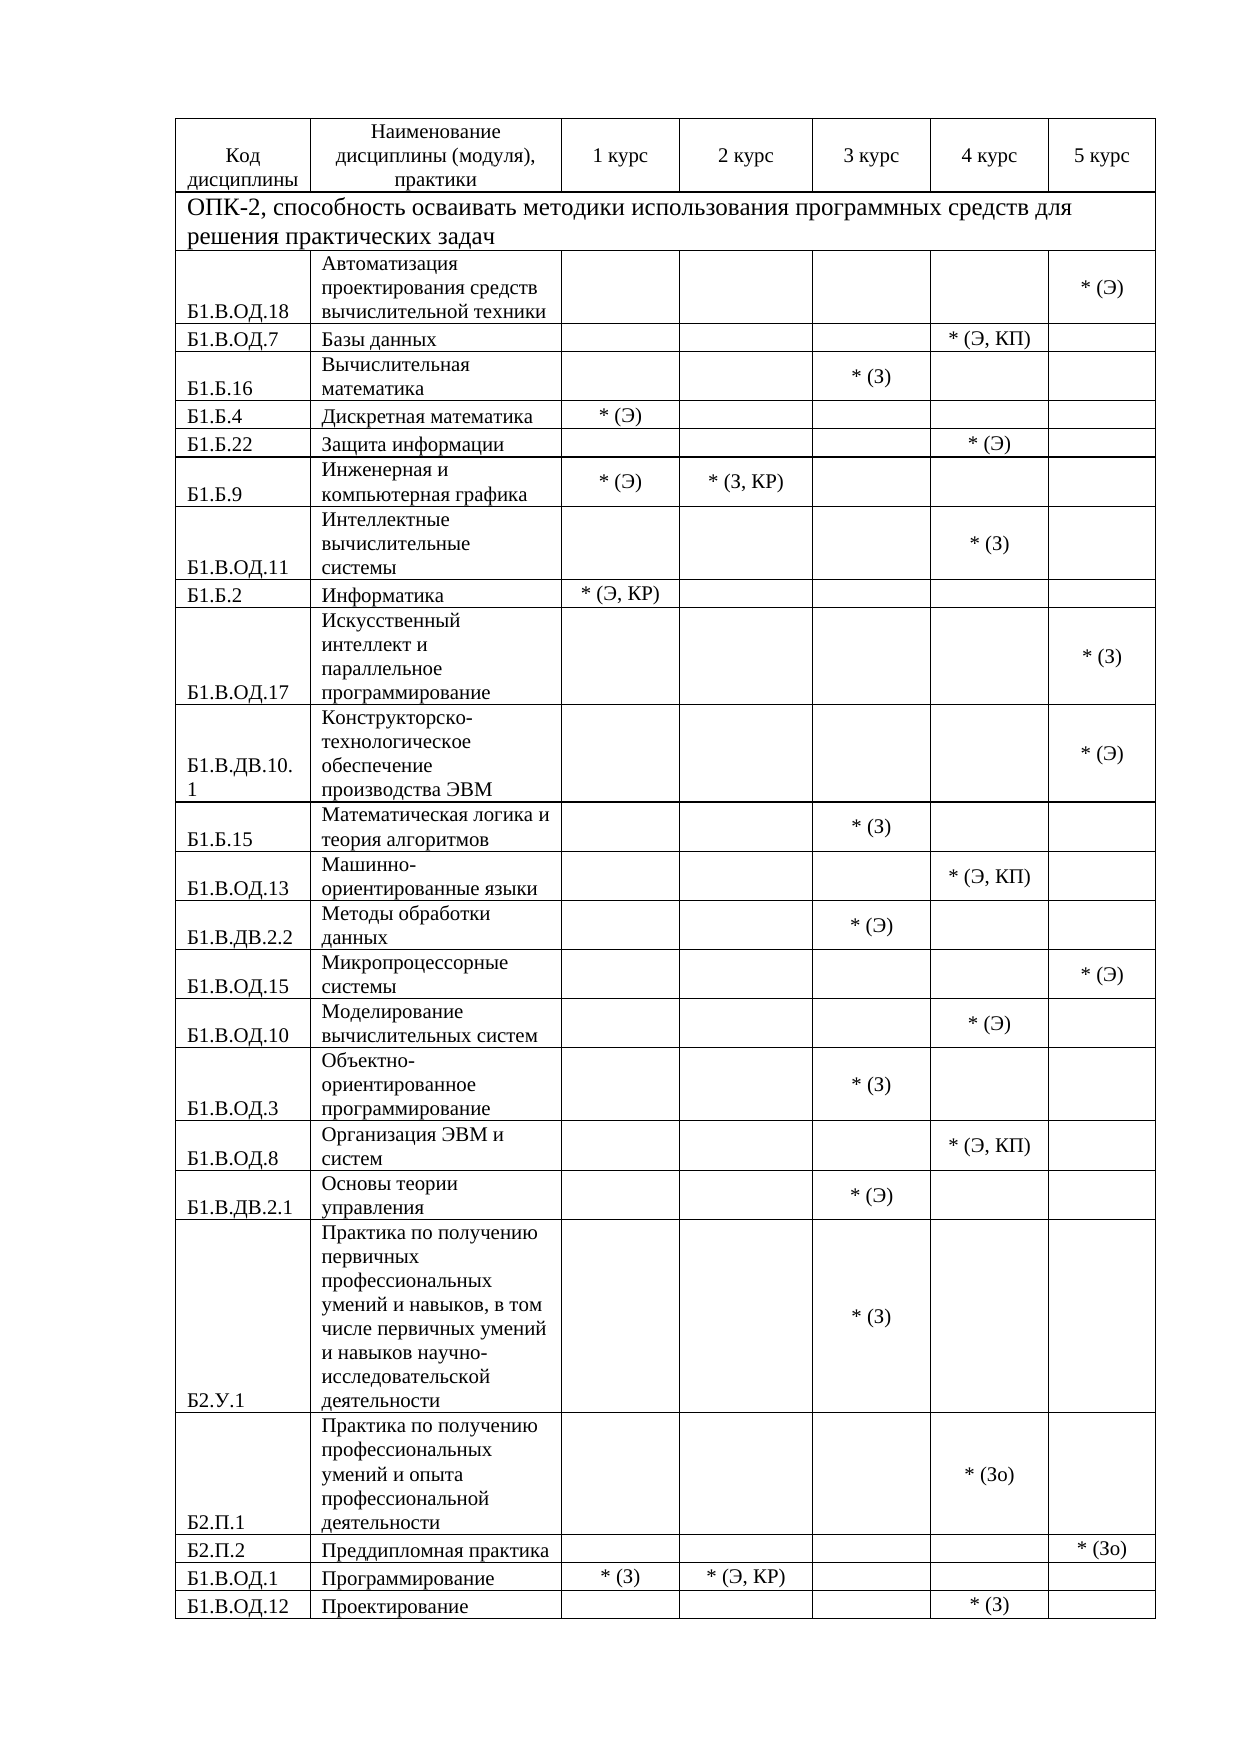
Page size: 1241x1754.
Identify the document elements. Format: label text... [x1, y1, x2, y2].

table_cell Б1.В.ОД.13 [176, 852, 310, 900]
table_cell [680, 1413, 812, 1534]
table_cell Защита информации [311, 429, 561, 456]
table_cell * (З, КР) [680, 458, 812, 506]
table_cell [680, 1591, 812, 1618]
table_cell Б1.Б.9 [176, 458, 310, 506]
table_cell Б1.В.ОД.7 [176, 324, 310, 351]
table_cell [813, 999, 930, 1047]
table_cell [680, 1220, 812, 1412]
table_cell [311, 1591, 561, 1618]
table_header 5 курс [1049, 119, 1155, 191]
table_cell [680, 901, 812, 949]
table_cell Б1.В.ОД.12 [176, 1591, 310, 1618]
table_cell * (Э, КП) [931, 324, 1048, 351]
table_cell [1049, 324, 1155, 351]
table_cell [1049, 401, 1155, 428]
table_cell * (Зо) [1049, 1535, 1155, 1562]
table_cell Интеллектные вычислительные системы [311, 507, 561, 579]
table_cell Б1.Б.15 [176, 803, 310, 851]
table_cell [562, 1591, 679, 1618]
table_cell * (З) [931, 507, 1048, 579]
table_cell * (З) [562, 1563, 679, 1590]
table_cell [680, 1121, 812, 1169]
table_cell [931, 458, 1048, 506]
table_cell [1049, 507, 1155, 579]
table_cell * (Э) [1049, 251, 1155, 323]
table_cell [562, 1220, 679, 1412]
table_cell Объектно-ориентированное программирование [311, 1048, 561, 1120]
table_cell [813, 324, 930, 351]
table_cell [931, 401, 1048, 428]
table_cell * (З) [813, 803, 930, 851]
table_cell Вычислительная математика [311, 352, 561, 400]
table_cell [813, 507, 930, 579]
table_cell Инженерная и компьютерная графика [311, 458, 561, 506]
table_cell [680, 608, 812, 704]
table_cell [813, 458, 930, 506]
table_cell [562, 324, 679, 351]
table_cell [813, 852, 930, 900]
table_cell [1049, 1413, 1155, 1534]
table_header 2 курс [680, 119, 812, 191]
table_cell * (З) [931, 1591, 1048, 1618]
table_cell * (Э, КП) [931, 1121, 1048, 1169]
table_cell [813, 608, 930, 704]
table_cell [562, 352, 679, 400]
table_cell [931, 251, 1048, 323]
table_cell [813, 705, 930, 801]
table_header 3 курс [813, 119, 930, 191]
table_cell * (Зо) [931, 1413, 1048, 1534]
table_cell Методы обработки данных [311, 901, 561, 949]
table_cell * (З) [813, 1220, 930, 1412]
table_cell Б1.В.ОД.10 [176, 999, 310, 1047]
table_cell [680, 852, 812, 900]
table_cell [562, 507, 679, 579]
table_cell [562, 705, 679, 801]
table_cell [1049, 1171, 1155, 1219]
table_cell Преддипломная практика [311, 1535, 561, 1562]
table_cell [680, 507, 812, 579]
table_cell Моделирование вычислительных систем [311, 999, 561, 1047]
table_cell [1049, 1591, 1155, 1618]
table_cell [680, 803, 812, 851]
table_cell [1049, 580, 1155, 607]
table_cell [1049, 429, 1155, 456]
table_cell Конструкторско-технологическое обеспечение производства ЭВМ [311, 705, 561, 801]
table_cell [813, 1121, 930, 1169]
table_cell [562, 608, 679, 704]
table_cell * (З) [813, 1048, 930, 1120]
table_cell Б1.В.ДВ.10.1 [176, 705, 310, 801]
table_cell [813, 580, 930, 607]
table_cell [680, 429, 812, 456]
table_cell Информатика [311, 580, 561, 607]
table_header Код дисциплины [176, 119, 310, 191]
table_cell * (З) [1049, 608, 1155, 704]
table_cell Машинно-ориентированные языки [311, 852, 561, 900]
table_cell [562, 1121, 679, 1169]
table_cell [813, 1591, 930, 1618]
table_header 4 курс [931, 119, 1048, 191]
table_cell [562, 999, 679, 1047]
table_cell [680, 705, 812, 801]
table_cell Автоматизация проектирования средств вычислительной техники [311, 251, 561, 323]
table_cell [680, 401, 812, 428]
table_cell [931, 1171, 1048, 1219]
table_cell [680, 580, 812, 607]
table_cell [931, 352, 1048, 400]
table_cell [813, 1563, 930, 1590]
table_cell Дискретная математика [311, 401, 561, 428]
table_cell [1049, 803, 1155, 851]
table_cell Практика по получению профессиональных умений и опыта профессиональной деятельности [311, 1413, 561, 1534]
table_cell Б1.Б.22 [176, 429, 310, 456]
table_cell [813, 429, 930, 456]
table_cell [1049, 1220, 1155, 1412]
table_cell * (Э, КР) [562, 580, 679, 607]
table_cell Б1.В.ОД.15 [176, 950, 310, 998]
table_cell [1049, 1121, 1155, 1169]
table_header 1 курс [562, 119, 679, 191]
table_cell [1049, 1048, 1155, 1120]
table_cell [931, 803, 1048, 851]
table_cell Б1.В.ОД.17 [176, 608, 310, 704]
table_cell [931, 1563, 1048, 1590]
table_cell Б1.В.ОД.3 [176, 1048, 310, 1120]
table_cell [680, 950, 812, 998]
table_cell [562, 251, 679, 323]
table_cell [931, 705, 1048, 801]
table_cell * (Э) [1049, 705, 1155, 801]
table_cell [813, 1413, 930, 1534]
table_cell [562, 1171, 679, 1219]
table_cell [562, 1535, 679, 1562]
table_cell Базы данных [311, 324, 561, 351]
table_cell * (Э) [813, 1171, 930, 1219]
table_cell Б1.В.ДВ.2.2 [176, 901, 310, 949]
table_cell [1049, 999, 1155, 1047]
table_cell [813, 950, 930, 998]
table_cell Б2.П.1 [176, 1413, 310, 1534]
table_cell Организация ЭВМ и систем [311, 1121, 561, 1169]
table_cell Б1.В.ДВ.2.1 [176, 1171, 310, 1219]
table_cell * (Э, КР) [680, 1563, 812, 1590]
table_cell [562, 429, 679, 456]
table_cell [1049, 352, 1155, 400]
table_cell [931, 580, 1048, 607]
table_cell [680, 251, 812, 323]
table_cell [562, 1413, 679, 1534]
table_cell [562, 901, 679, 949]
table_cell [931, 901, 1048, 949]
table_cell * (Э, КП) [931, 852, 1048, 900]
table_cell [680, 999, 812, 1047]
table_header Наименование дисциплины (модуля), практики [311, 119, 561, 191]
table_cell Б1.Б.4 [176, 401, 310, 428]
table_cell [680, 1535, 812, 1562]
table_cell [931, 1048, 1048, 1120]
table_cell [562, 950, 679, 998]
table_cell [562, 803, 679, 851]
table_cell Микропроцессорные системы [311, 950, 561, 998]
table_cell * (Э) [931, 999, 1048, 1047]
table_cell Б1.Б.2 [176, 580, 310, 607]
table_cell [680, 1048, 812, 1120]
table_cell [1049, 458, 1155, 506]
table_cell Математическая логика и теория алгоритмов [311, 803, 561, 851]
table_cell Б1.В.ОД.11 [176, 507, 310, 579]
table_cell Б1.В.ОД.8 [176, 1121, 310, 1169]
table_cell * (З) [813, 352, 930, 400]
table_cell [813, 251, 930, 323]
table_cell * (Э) [931, 429, 1048, 456]
table_cell * (Э) [562, 401, 679, 428]
table_cell [680, 324, 812, 351]
table_cell Искусственный интеллект и параллельное программирование [311, 608, 561, 704]
table_cell Б1.В.ОД.18 [176, 251, 310, 323]
table_cell [931, 1220, 1048, 1412]
table_cell [1049, 1563, 1155, 1590]
table_cell * (Э) [562, 458, 679, 506]
table_cell Б2.У.1 [176, 1220, 310, 1412]
table_cell [562, 852, 679, 900]
table_cell [1049, 901, 1155, 949]
table_cell [931, 950, 1048, 998]
table_cell [680, 1171, 812, 1219]
table_cell Б1.В.ОД.1 [176, 1563, 310, 1590]
table_cell [813, 401, 930, 428]
table_cell Практика по получению первичных профессиональных умений и навыков, в том числе первичных умений и навыков научно-исследовательской деятельности [311, 1220, 561, 1412]
table_cell * (Э) [1049, 950, 1155, 998]
table_cell Б2.П.2 [176, 1535, 310, 1562]
table_cell * (Э) [813, 901, 930, 949]
table_cell ОПК-2, способность осваивать методики использования программных средств для решения практических задач [176, 193, 1155, 250]
table_cell [813, 1535, 930, 1562]
table_cell Основы теории управления [311, 1171, 561, 1219]
table_cell [931, 1535, 1048, 1562]
table_cell [1049, 852, 1155, 900]
table_cell [562, 1048, 679, 1120]
table_cell Б1.Б.16 [176, 352, 310, 400]
table_cell Программирование [311, 1563, 561, 1590]
table_cell [680, 352, 812, 400]
table_cell [931, 608, 1048, 704]
